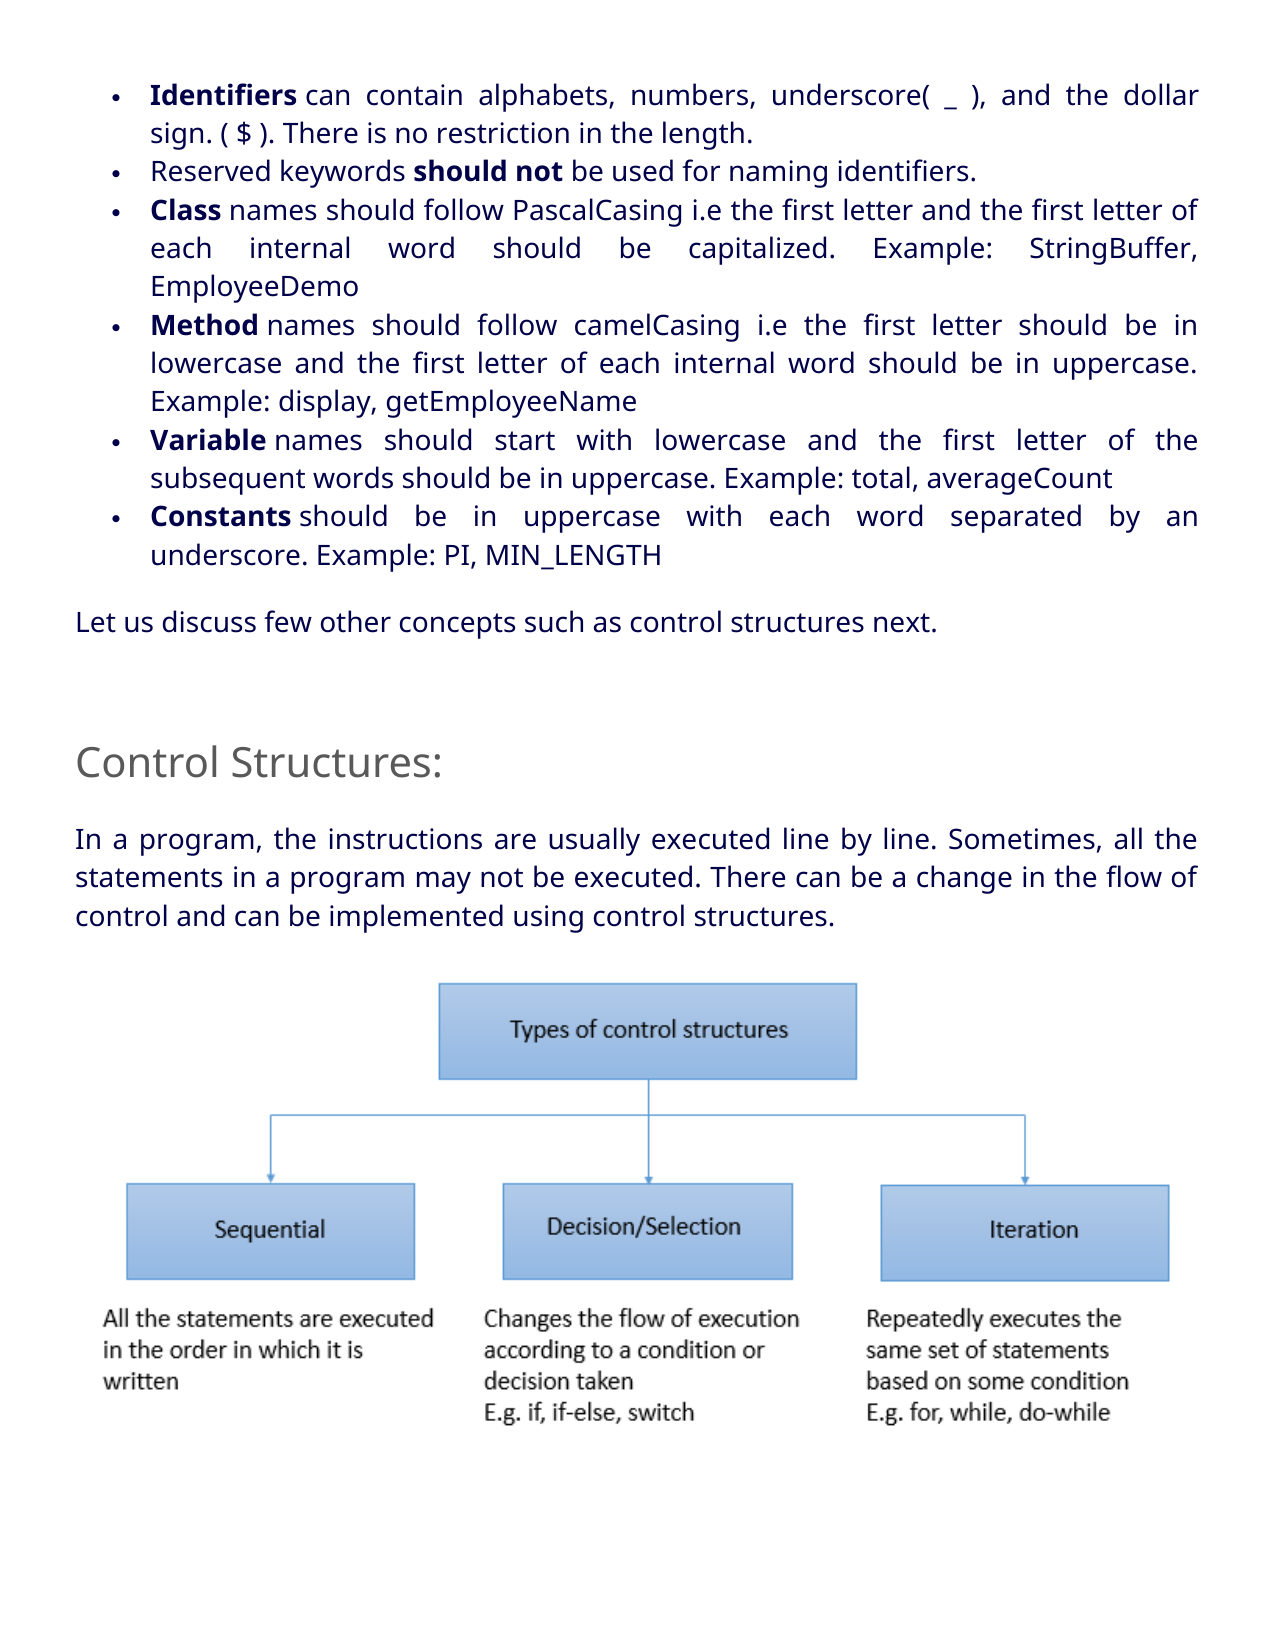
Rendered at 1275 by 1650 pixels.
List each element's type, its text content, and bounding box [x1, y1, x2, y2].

list Class names should follow PascalCasing i.e the first letter and the first letter of each internal word should be capitalized. Example: StringBuffer, EmployeeDemo [112, 190, 1200, 305]
list Variable names should start with lowercase and the first letter of the subsequent words should be in uppercase. Example: total, averageCount [112, 420, 1200, 497]
text Let us discuss few other concepts such as control structures next. [75, 602, 1200, 641]
list Reserved keywords should not be used for naming identifiers. [112, 152, 1200, 190]
text In a program, the instructions are usually executed line by line. Sometimes, all the statements in a program may not be executed. There can be a change in the flow of control and can be implemented using control structures. [75, 819, 1200, 934]
picture [75, 963, 1200, 1460]
list Identifiers can contain alphabets, numbers, underscore( _ ), and the dollar sign. ( $ ). There is no restriction in the length. [112, 75, 1200, 152]
list Method names should follow camelCasing i.e the first letter should be in lowercase and the first letter of each internal word should be in uppercase. Example: display, getEmployeeName [112, 305, 1200, 420]
text Control Structures: [75, 733, 1200, 790]
list Constants should be in uppercase with each word separated by an underscore. Example: PI, MIN_LENGTH [112, 497, 1200, 573]
